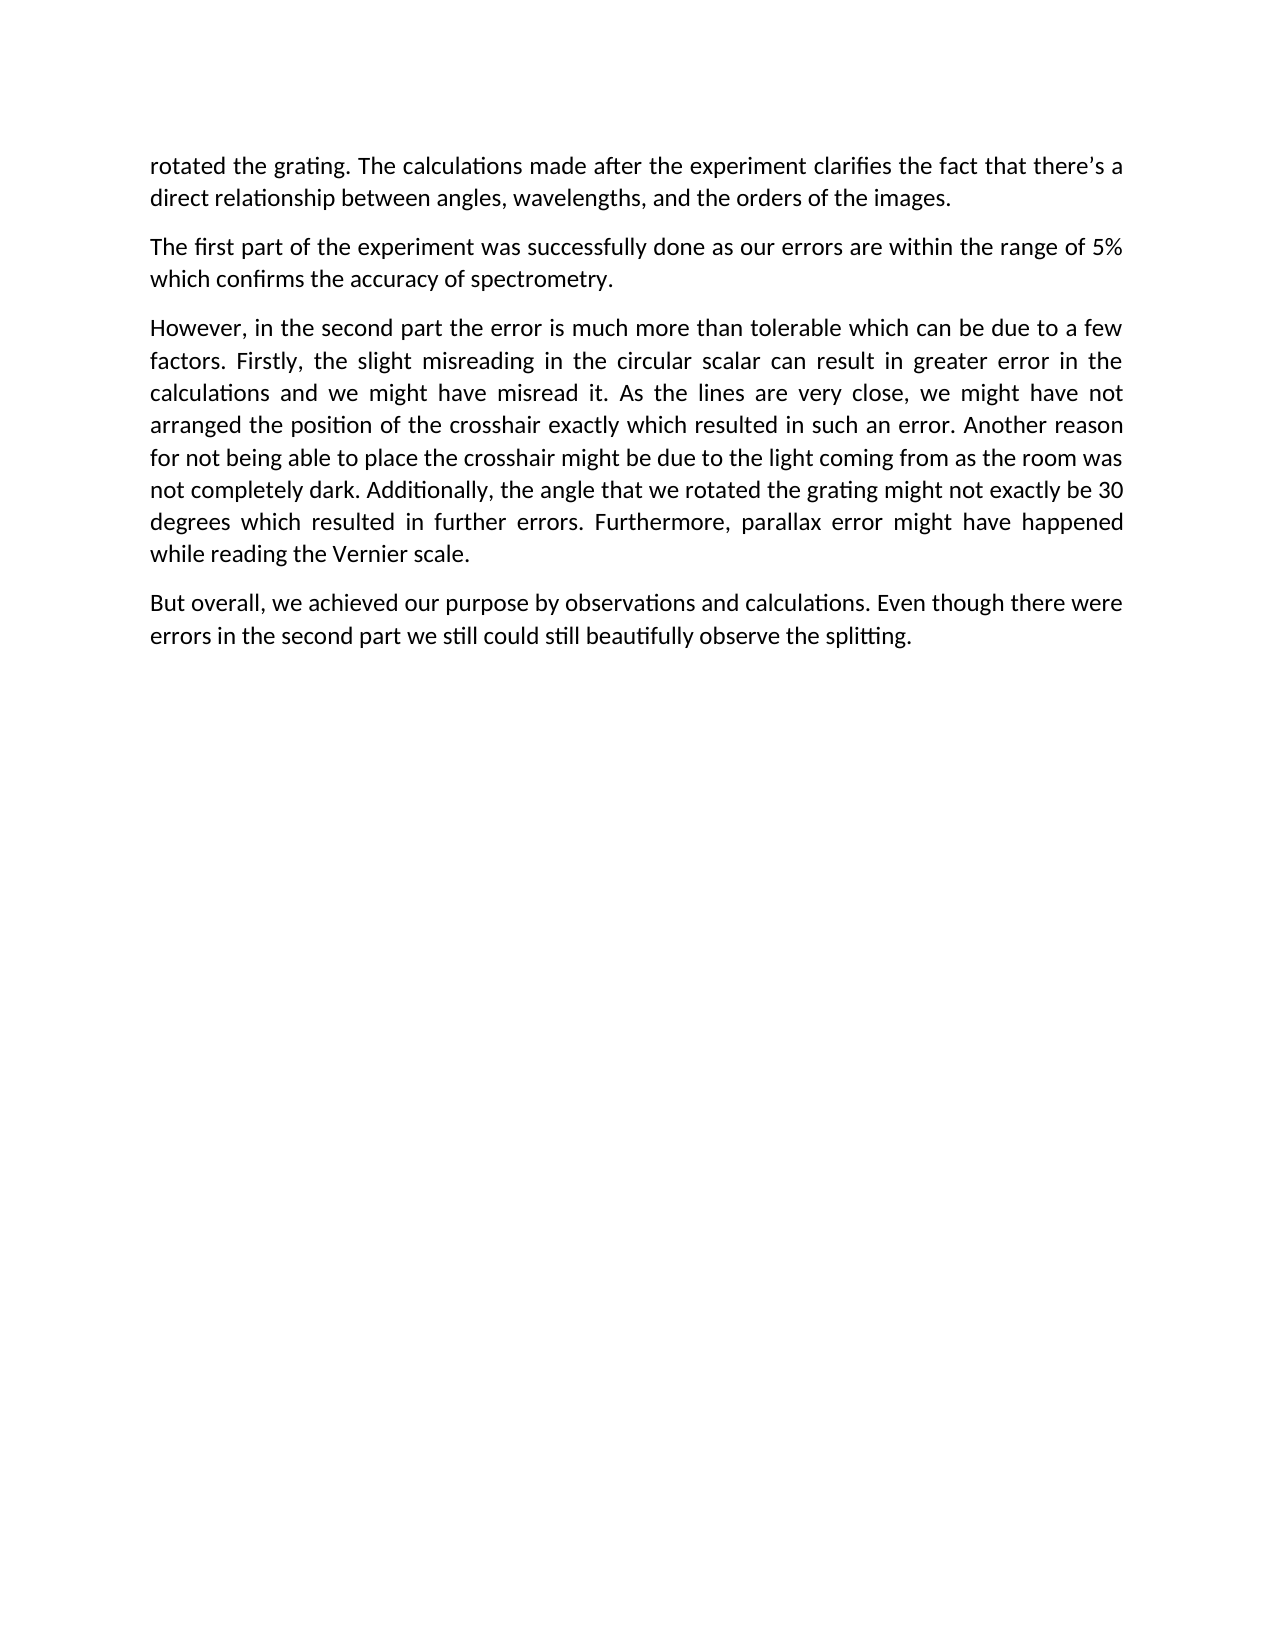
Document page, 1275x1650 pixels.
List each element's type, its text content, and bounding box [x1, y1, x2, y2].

text But overall, we achieved our purpose by observations and calculations. Even though there were errors in the second part we still could still beautifully observe the splitting. [150, 587, 1125, 650]
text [150, 150, 1125, 213]
text However, in the second part the error is much more than tolerable which can be due to a few factors. Firstly, the slight misreading in the circular scalar can result in greater error in the calculations and we might have misread it. As the lines are very close, we might have not arranged the position of the crosshair exactly which resulted in such an error. Another reason for not being able to place the crosshair might be due to the light coming from as the room was not completely dark. Additionally, the angle that we rotated the grating might not exactly be 30 degrees which resulted in further errors. Furthermore, parallax error might have happened while reading the Vernier scale. [150, 312, 1125, 569]
text The first part of the experiment was successfully done as our errors are within the range of 5% which confirms the accuracy of spectrometry. [150, 231, 1125, 294]
